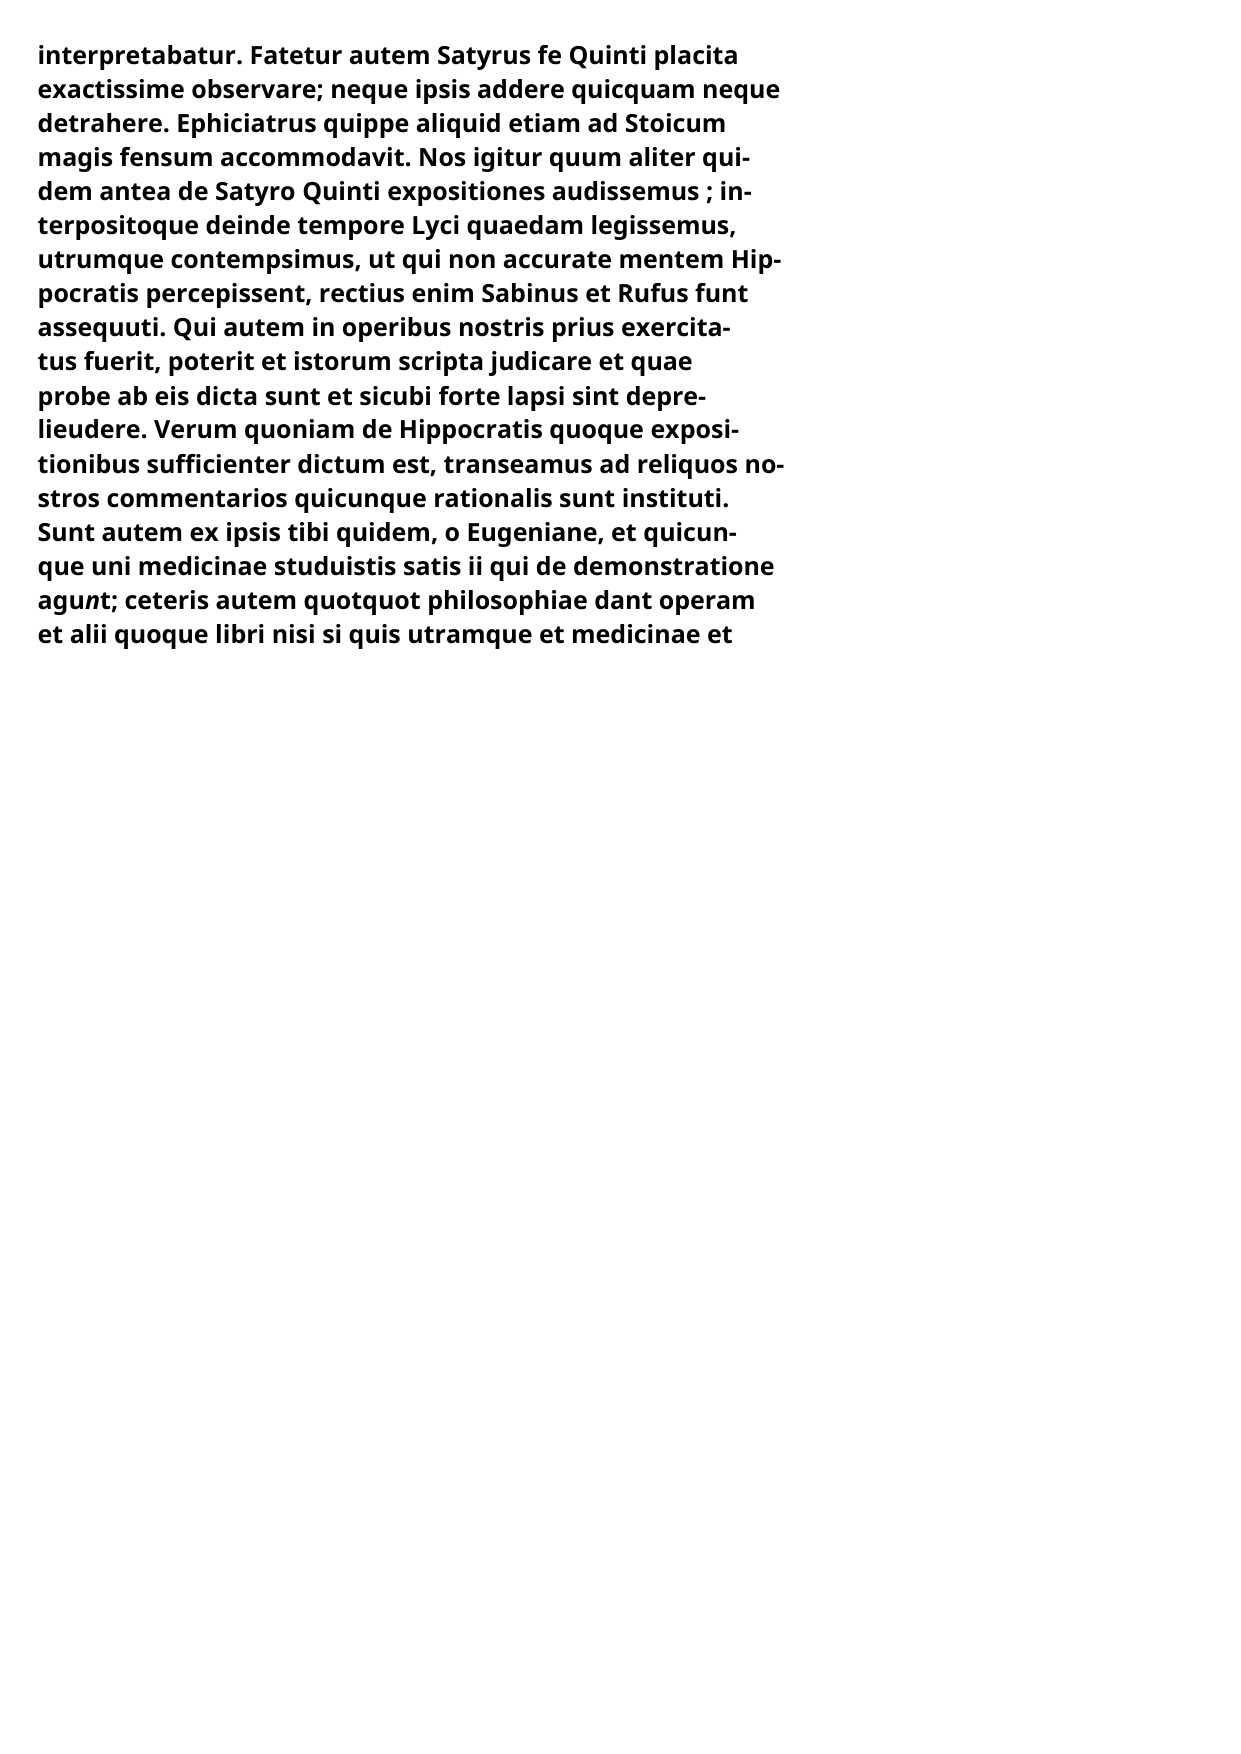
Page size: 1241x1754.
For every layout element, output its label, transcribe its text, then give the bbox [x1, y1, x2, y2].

text interpretabatur. Fatetur autem Satyrus fe Quinti placita exactissime observare; neque ipsis addere quicquam neque detrahere. Ephiciatrus quippe aliquid etiam ad Stoicum magis fensum accommodavit. Nos igitur quum aliter qui- dem antea de Satyro Quinti expositiones audissemus ; in- terpositoque deinde tempore Lyci quaedam legissemus, utrumque contempsimus, ut qui non accurate mentem Hip- pocratis percepissent, rectius enim Sabinus et Rufus funt assequuti. Qui autem in operibus nostris prius exercita- tus fuerit, poterit et istorum scripta judicare et quae probe ab eis dicta sunt et sicubi forte lapsi sint depre- lieudere. Verum quoniam de Hippocratis quoque exposi- tionibus sufficienter dictum est, transeamus ad reliquos no- stros commentarios quicunque rationalis sunt instituti. Sunt autem ex ipsis tibi quidem, o Eugeniane, et quicun- que uni medicinae studuistis satis ii qui de demonstratione agunt; ceteris autem quotquot philosophiae dant operam et alii quoque libri nisi si quis utramque et medicinae et [37, 37, 1203, 651]
